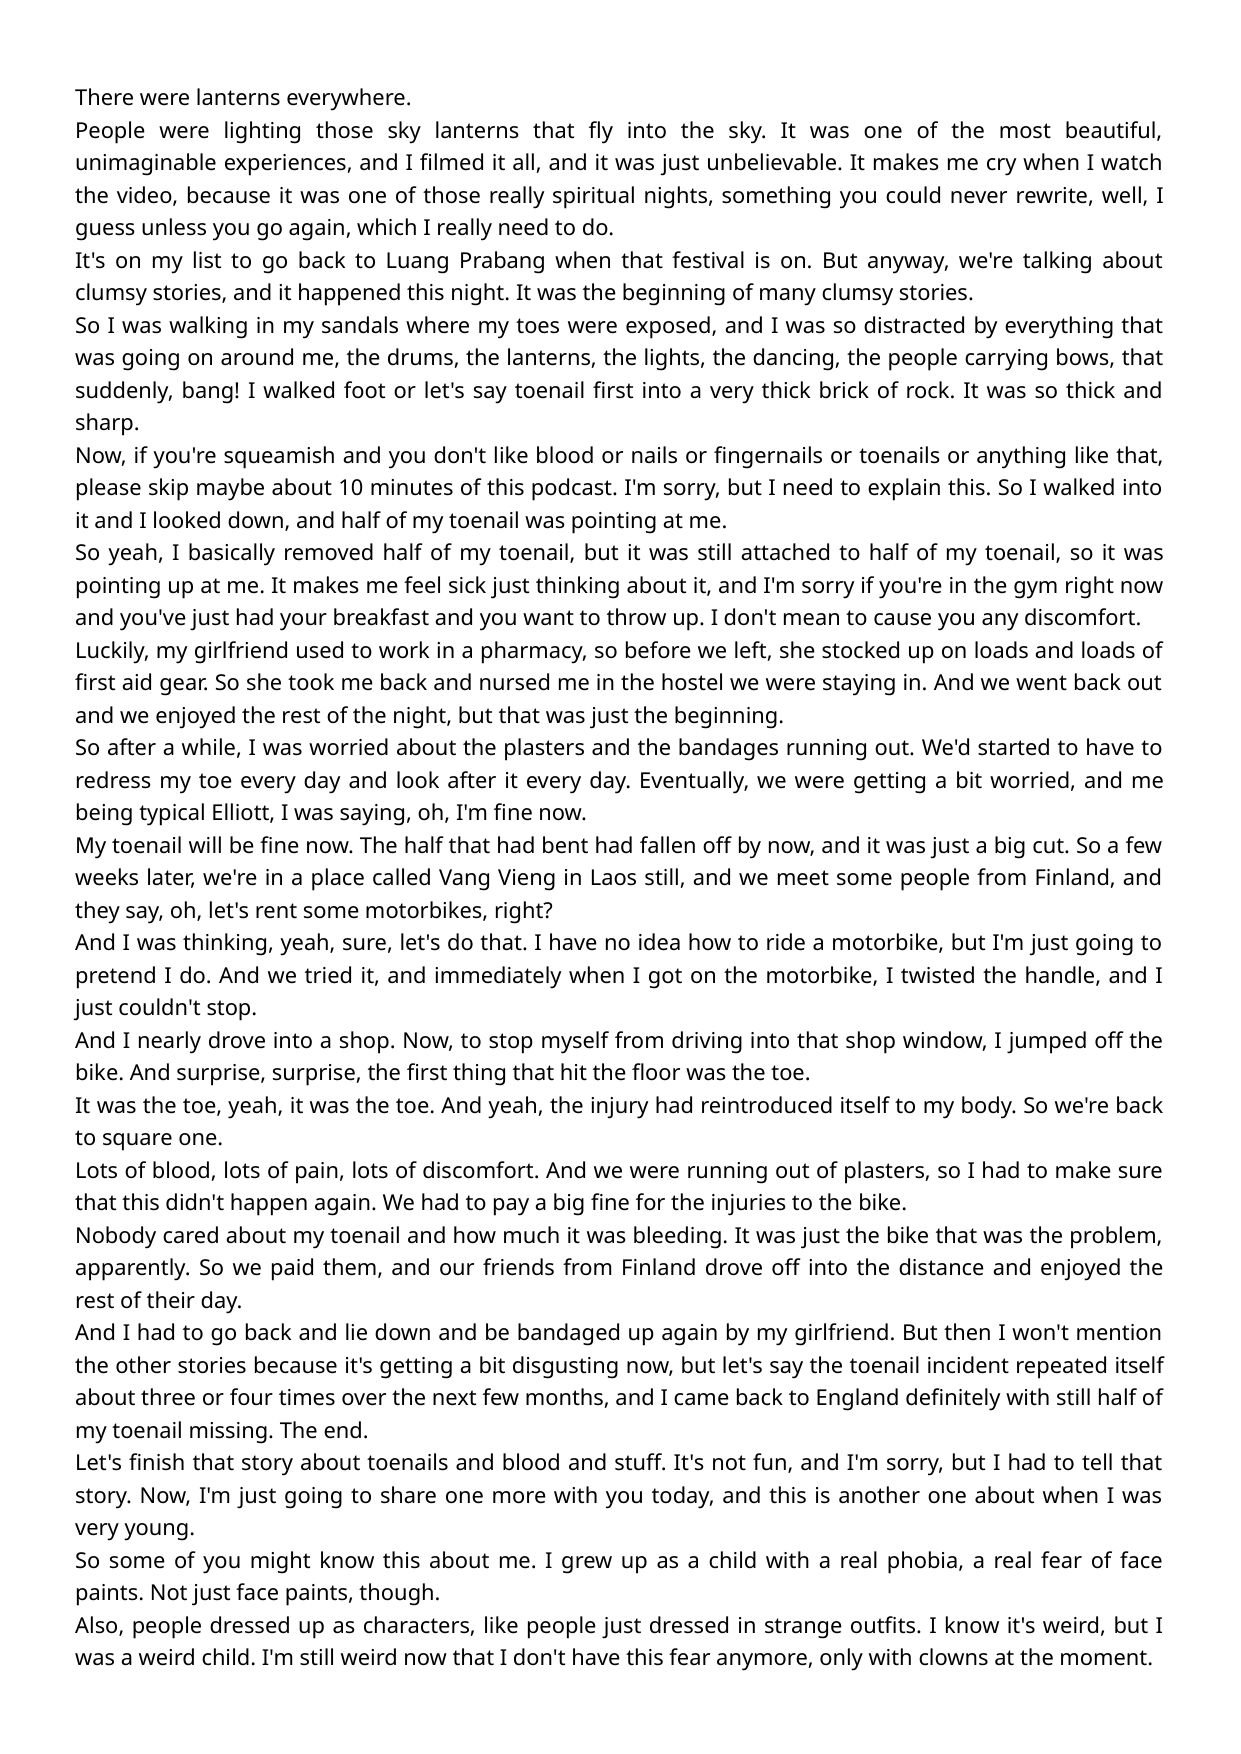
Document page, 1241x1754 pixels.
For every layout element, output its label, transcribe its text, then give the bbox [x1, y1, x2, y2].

text Luckily, my girlfriend used to work in a pharmacy, so before we left, she stocked up on loads and loads of first aid gear. So she took me back and nursed me in the hostel we were staying in. And we went back out and we enjoyed the rest of the night, but that was just the beginning. [75, 633, 1165, 731]
text There were lanterns everywhere. [75, 81, 1165, 113]
text Also, people dressed up as characters, like people just dressed in strange outfits. I know it's weird, but I was a weird child. I'm still weird now that I don't have this fear anymore, only with clowns at the moment. [75, 1608, 1165, 1673]
text My toenail will be fine now. The half that had bent had fallen off by now, and it was just a big cut. So a few weeks later, we're in a place called Vang Vieng in Laos still, and we meet some people from Finland, and they say, oh, let's rent some motorbikes, right? [75, 828, 1165, 926]
text So yeah, I basically removed half of my toenail, but it was still attached to half of my toenail, so it was pointing up at me. It makes me feel sick just thinking about it, and I'm sorry if you're in the gym right now and you've just had your breakfast and you want to throw up. I don't mean to cause you any discomfort. [75, 536, 1165, 633]
text Nobody cared about my toenail and how much it was bleeding. It was just the bike that was the problem, apparently. So we paid them, and our friends from Finland drove off into the distance and enjoyed the rest of their day. [75, 1218, 1165, 1316]
text So after a while, I was worried about the plasters and the bandages running out. We'd started to have to redress my toe every day and look after it every day. Eventually, we were getting a bit worried, and me being typical Elliott, I was saying, oh, I'm fine now. [75, 731, 1165, 828]
text People were lighting those sky lanterns that fly into the sky. It was one of the most beautiful, unimaginable experiences, and I filmed it all, and it was just unbelievable. It makes me cry when I watch the video, because it was one of those really spiritual nights, something you could never rewrite, well, I guess unless you go again, which I really need to do. [75, 113, 1165, 243]
text And I was thinking, yeah, sure, let's do that. I have no idea how to ride a motorbike, but I'm just going to pretend I do. And we tried it, and immediately when I got on the motorbike, I twisted the handle, and I just couldn't stop. [75, 926, 1165, 1023]
text Let's finish that story about toenails and blood and stuff. It's not fun, and I'm sorry, but I had to tell that story. Now, I'm just going to share one more with you today, and this is another one about when I was very young. [75, 1446, 1165, 1543]
text Now, if you're squeamish and you don't like blood or nails or fingernails or toenails or anything like that, please skip maybe about 10 minutes of this podcast. I'm sorry, but I need to explain this. So I walked into it and I looked down, and half of my toenail was pointing at me. [75, 438, 1165, 536]
text And I had to go back and lie down and be bandaged up again by my girlfriend. But then I won't mention the other stories because it's getting a bit disgusting now, but let's say the toenail incident repeated itself about three or four times over the next few months, and I came back to England definitely with still half of my toenail missing. The end. [75, 1316, 1165, 1446]
text So some of you might know this about me. I grew up as a child with a real phobia, a real fear of face paints. Not just face paints, though. [75, 1543, 1165, 1608]
text And I nearly drove into a shop. Now, to stop myself from driving into that shop window, I jumped off the bike. And surprise, surprise, the first thing that hit the floor was the toe. [75, 1023, 1165, 1088]
text It's on my list to go back to Luang Prabang when that festival is on. But anyway, we're talking about clumsy stories, and it happened this night. It was the beginning of many clumsy stories. [75, 243, 1165, 308]
text Lots of blood, lots of pain, lots of discomfort. And we were running out of plasters, so I had to make sure that this didn't happen again. We had to pay a big fine for the injuries to the bike. [75, 1153, 1165, 1218]
text It was the toe, yeah, it was the toe. And yeah, the injury had reintroduced itself to my body. So we're back to square one. [75, 1088, 1165, 1153]
text So I was walking in my sandals where my toes were exposed, and I was so distracted by everything that was going on around me, the drums, the lanterns, the lights, the dancing, the people carrying bows, that suddenly, bang! I walked foot or let's say toenail first into a very thick brick of rock. It was so thick and sharp. [75, 308, 1165, 438]
